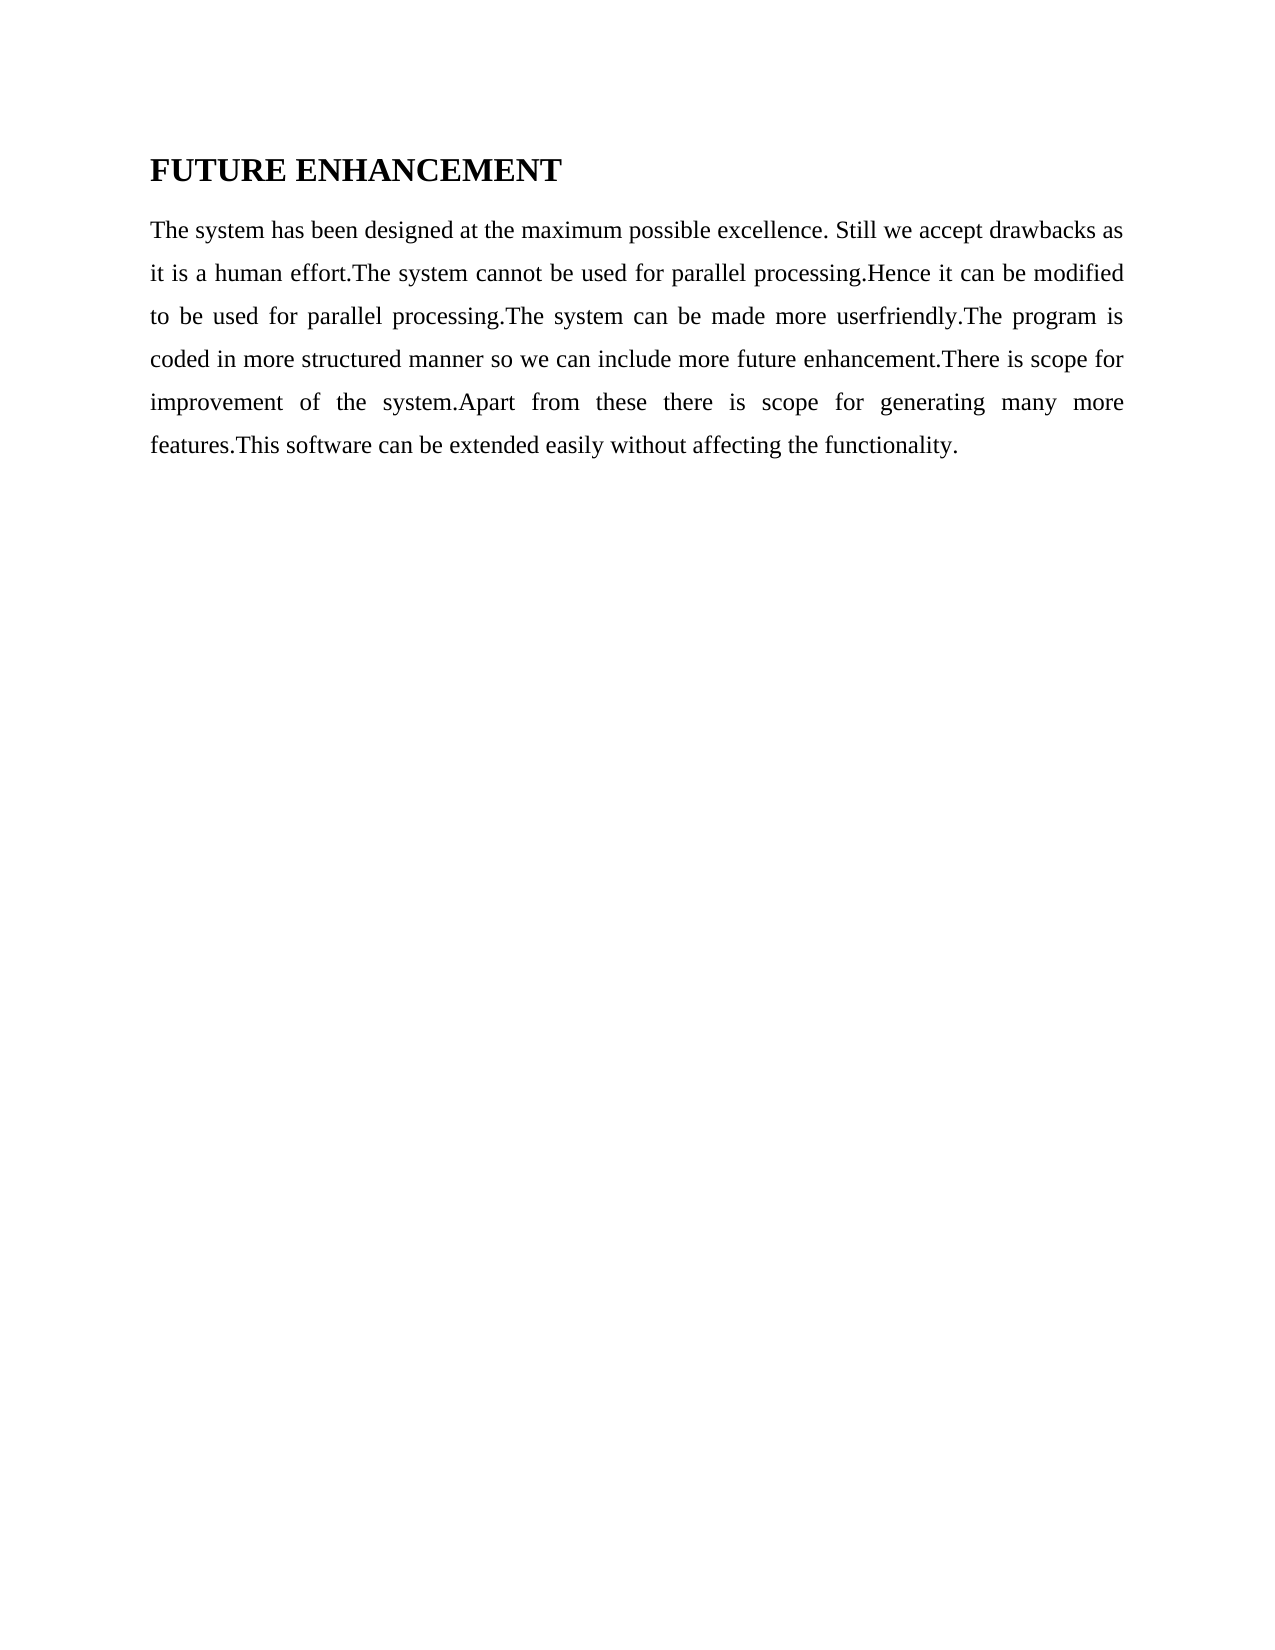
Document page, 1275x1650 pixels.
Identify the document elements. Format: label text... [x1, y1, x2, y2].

text The system has been designed at the maximum possible excellence. Still we accept drawbacks as it is a human effort.The system cannot be used for parallel processing.Hence it can be modified to be used for parallel processing.The system can be made more userfriendly.The program is coded in more structured manner so we can include more future enhancement.There is scope for improvement of the system.Apart from these there is scope for generating many more features.This software can be extended easily without affecting the functionality. 8. CONCLUSION [150, 215, 1125, 459]
text FUTURE ENHANCEMENT [150, 150, 1125, 188]
